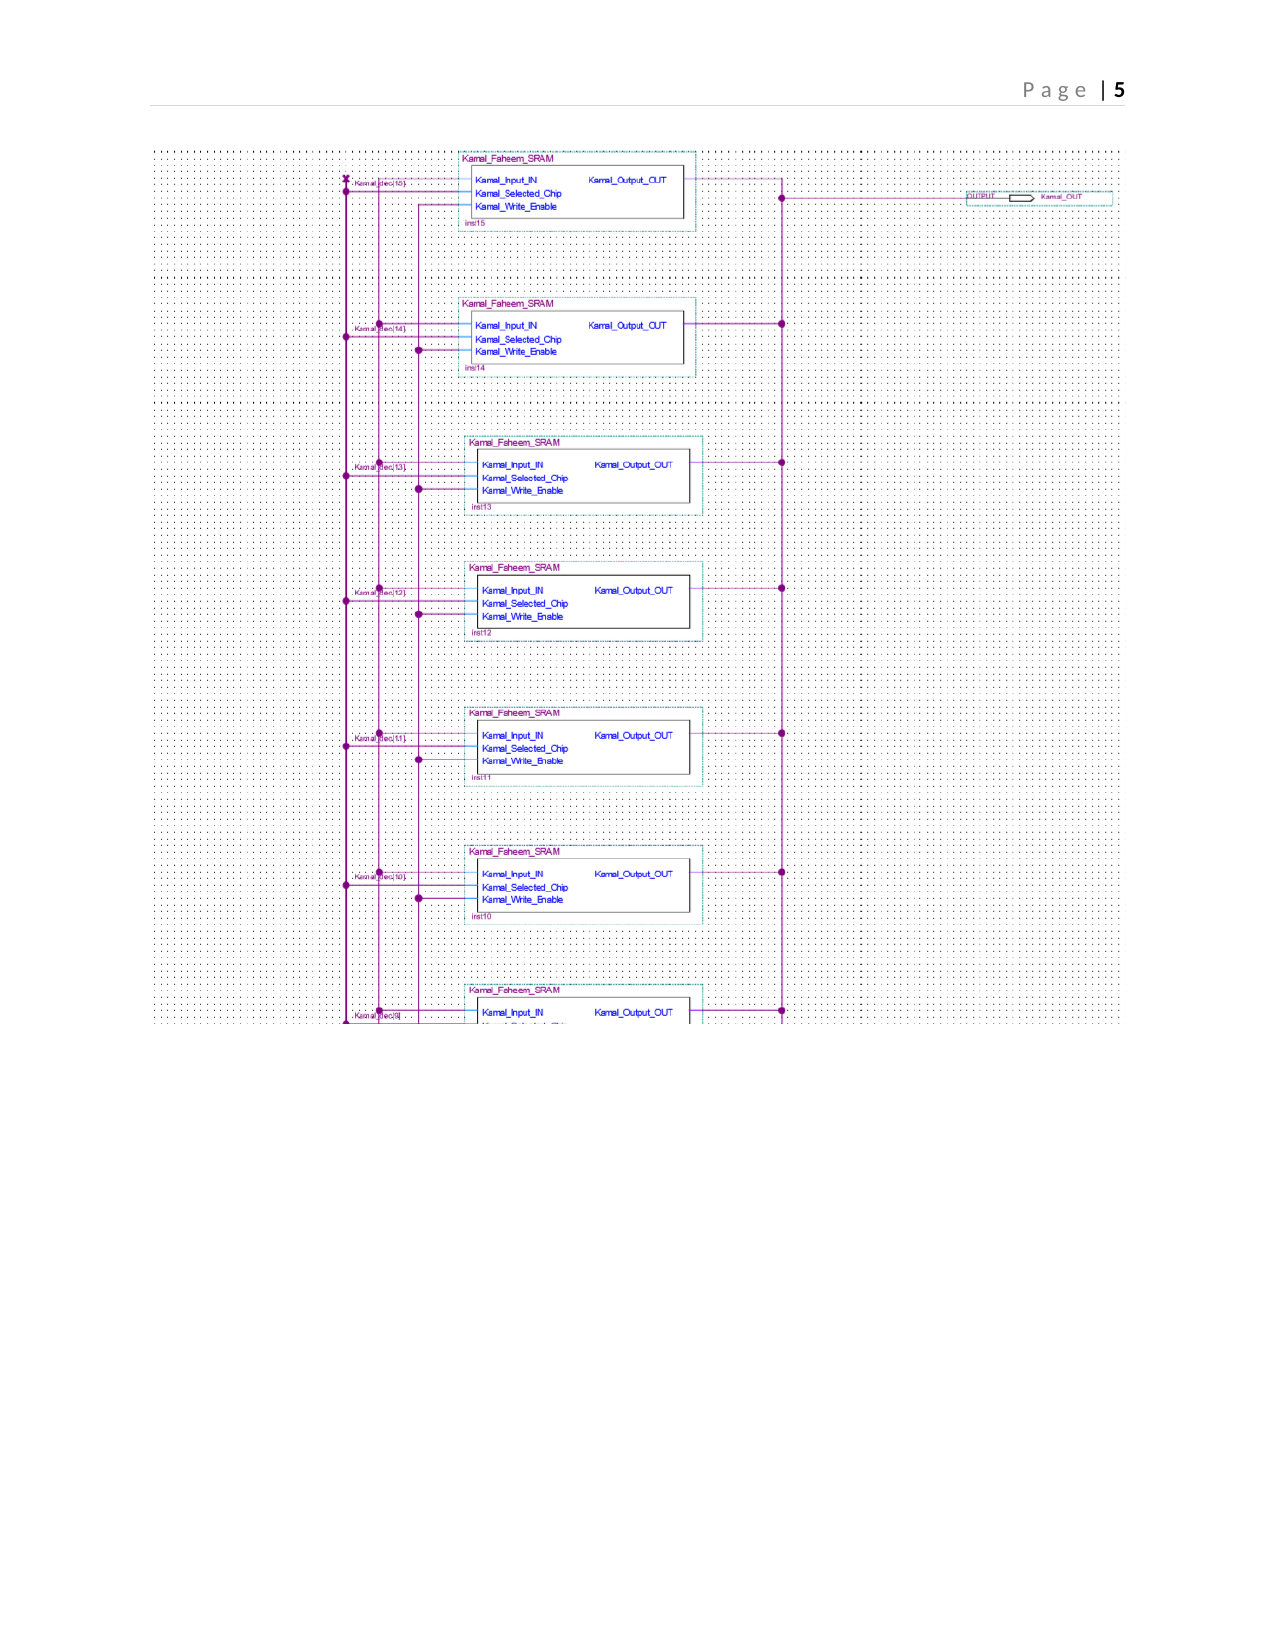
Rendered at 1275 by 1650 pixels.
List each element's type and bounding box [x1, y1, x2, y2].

picture [150, 150, 1125, 1024]
